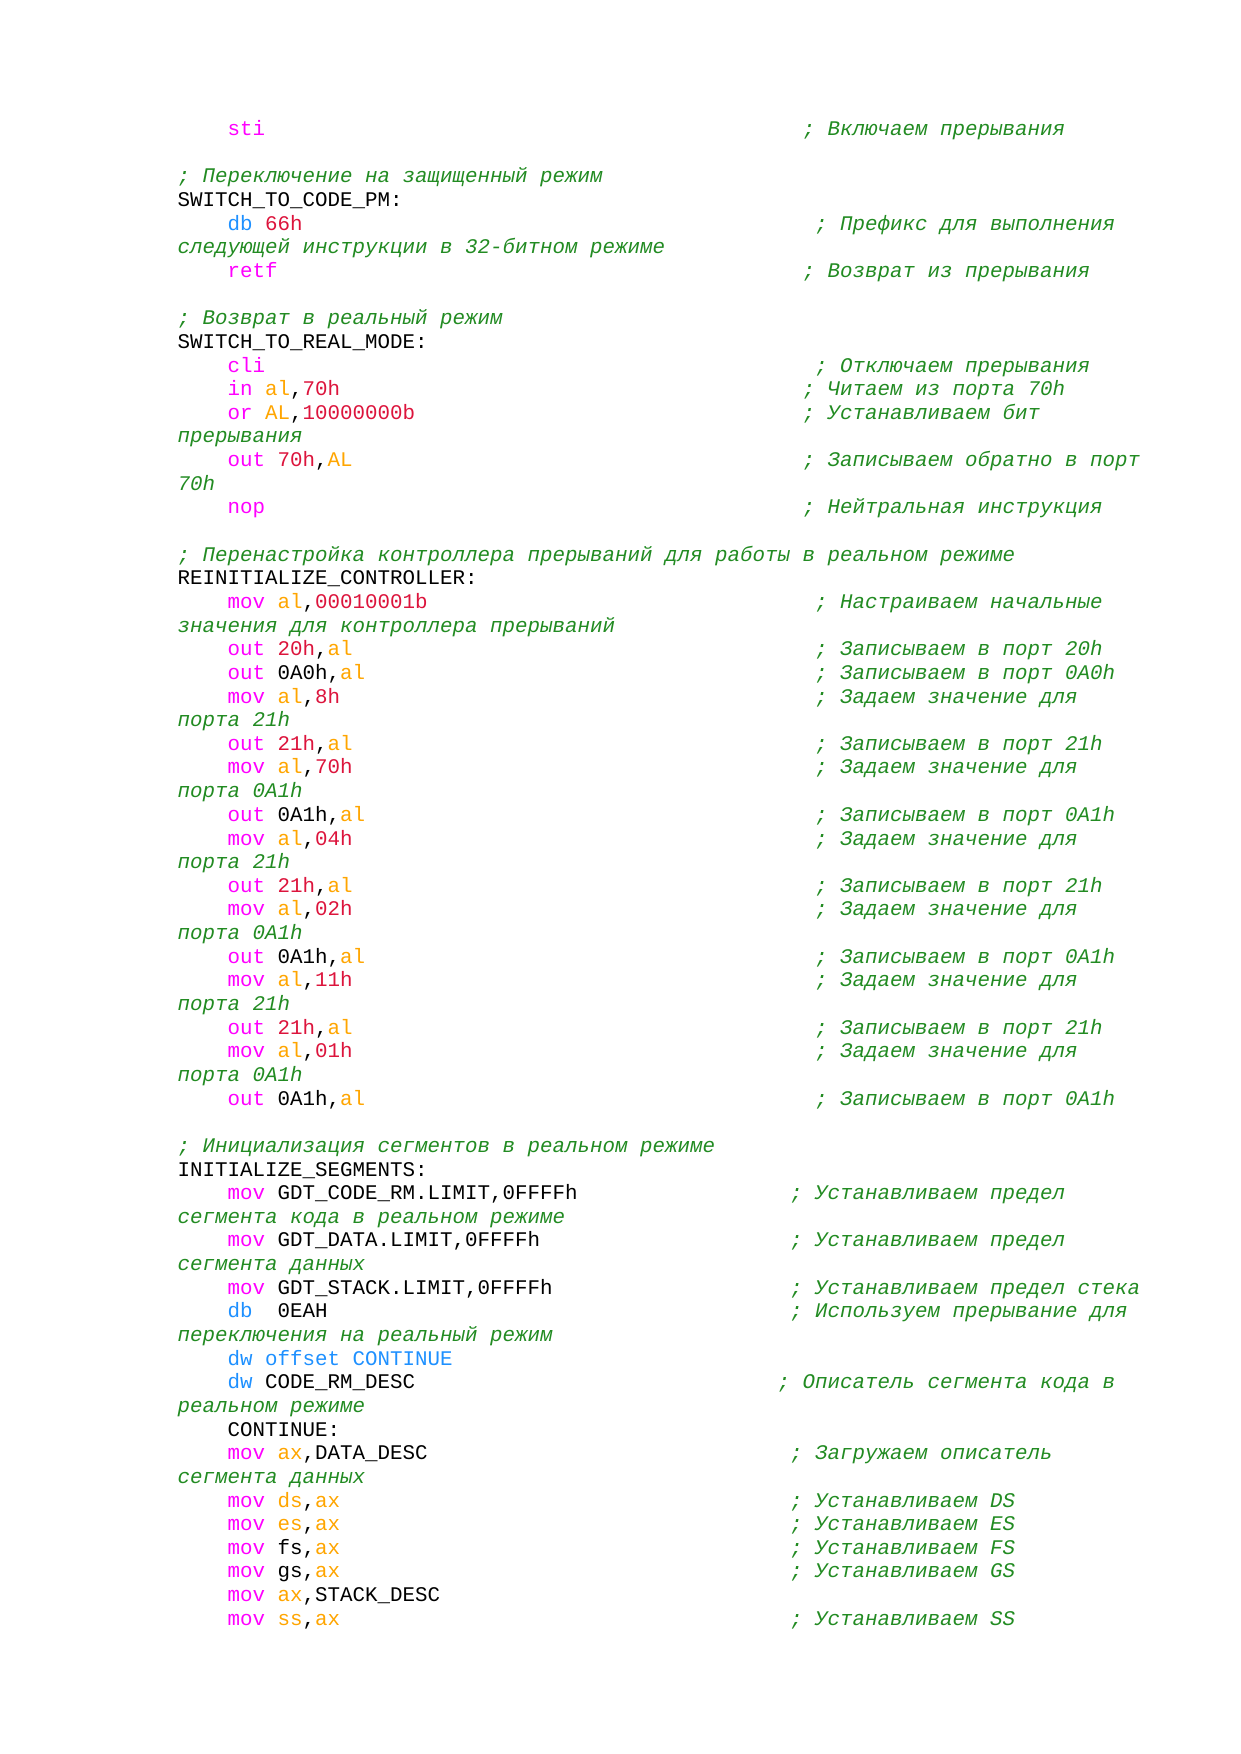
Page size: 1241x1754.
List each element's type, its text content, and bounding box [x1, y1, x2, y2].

text in al,70h ; Читаем из порта 70h [177, 378, 1152, 402]
text ; Переключение на защищенный режим [177, 165, 1152, 189]
text mov ax,DATA_DESC ; Загружаем описатель сегмента данных [177, 1442, 1152, 1489]
text out 21h,al ; Записываем в порт 21h [177, 733, 1152, 757]
text db 0EAH ; Используем прерывание для переключения на реальный режим [177, 1300, 1152, 1348]
text out 0A0h,al ; Записываем в порт 0A0h [177, 662, 1152, 686]
text sti ; Включаем прерывания [177, 118, 1152, 142]
text mov GDT_DATA.LIMIT,0FFFFh ; Устанавливаем предел сегмента данных [177, 1229, 1152, 1277]
text SWITCH_TO_REAL_MODE: [177, 331, 1152, 354]
text retf ; Возврат из прерывания [177, 260, 1152, 284]
text mov al,02h ; Задаем значение для порта 0A1h [177, 898, 1152, 946]
text INITIALIZE_SEGMENTS: [177, 1158, 1152, 1182]
text dw offset CONTINUE [177, 1348, 1152, 1371]
text out 0A1h,al ; Записываем в порт 0A1h [177, 804, 1152, 827]
text out 0A1h,al ; Записываем в порт 0A1h [177, 946, 1152, 969]
text db 66h ; Префикс для выполнения следующей инструкции в 32-битном режиме [177, 213, 1152, 260]
text mov GDT_CODE_RM.LIMIT,0FFFFh ; Устанавливаем предел сегмента кода в реальном режиме [177, 1182, 1152, 1229]
text out 20h,al ; Записываем в порт 20h [177, 638, 1152, 662]
text out 70h,AL ; Записываем обратно в порт 70h [177, 449, 1152, 496]
text out 21h,al ; Записываем в порт 21h [177, 1017, 1152, 1040]
text mov al,04h ; Задаем значение для порта 21h [177, 827, 1152, 875]
text dw CODE_RM_DESC ; Описатель сегмента кода в реальном режиме [177, 1371, 1152, 1419]
text or AL,10000000b ; Устанавливаем бит прерывания [177, 402, 1152, 449]
text CONTINUE: [177, 1419, 1152, 1442]
text mov es,ax ; Устанавливаем ES [177, 1513, 1152, 1537]
text mov fs,ax ; Устанавливаем FS [177, 1537, 1152, 1561]
text out 0A1h,al ; Записываем в порт 0A1h [177, 1088, 1152, 1111]
text ; Перенастройка контроллера прерываний для работы в реальном режиме [177, 544, 1152, 567]
text ; Инициализация сегментов в реальном режиме [177, 1135, 1152, 1158]
text mov al,8h ; Задаем значение для порта 21h [177, 686, 1152, 733]
text mov al,70h ; Задаем значение для порта 0A1h [177, 757, 1152, 804]
text mov ax,STACK_DESC [177, 1584, 1152, 1608]
text out 21h,al ; Записываем в порт 21h [177, 875, 1152, 898]
text ; Возврат в реальный режим [177, 307, 1152, 331]
text mov al,01h ; Задаем значение для порта 0A1h [177, 1040, 1152, 1088]
text mov GDT_STACK.LIMIT,0FFFFh ; Устанавливаем предел стека [177, 1277, 1152, 1300]
text mov al,00010001b ; Настраиваем начальные значения для контроллера прерываний [177, 591, 1152, 638]
text REINITIALIZE_CONTROLLER: [177, 567, 1152, 591]
text mov al,11h ; Задаем значение для порта 21h [177, 969, 1152, 1017]
text mov ss,ax ; Устанавливаем SS [177, 1608, 1152, 1631]
text cli ; Отключаем прерывания [177, 354, 1152, 378]
text nop ; Нейтральная инструкция [177, 496, 1152, 520]
text SWITCH_TO_CODE_PM: [177, 189, 1152, 213]
text mov ds,ax ; Устанавливаем DS [177, 1489, 1152, 1513]
text mov gs,ax ; Устанавливаем GS [177, 1561, 1152, 1584]
